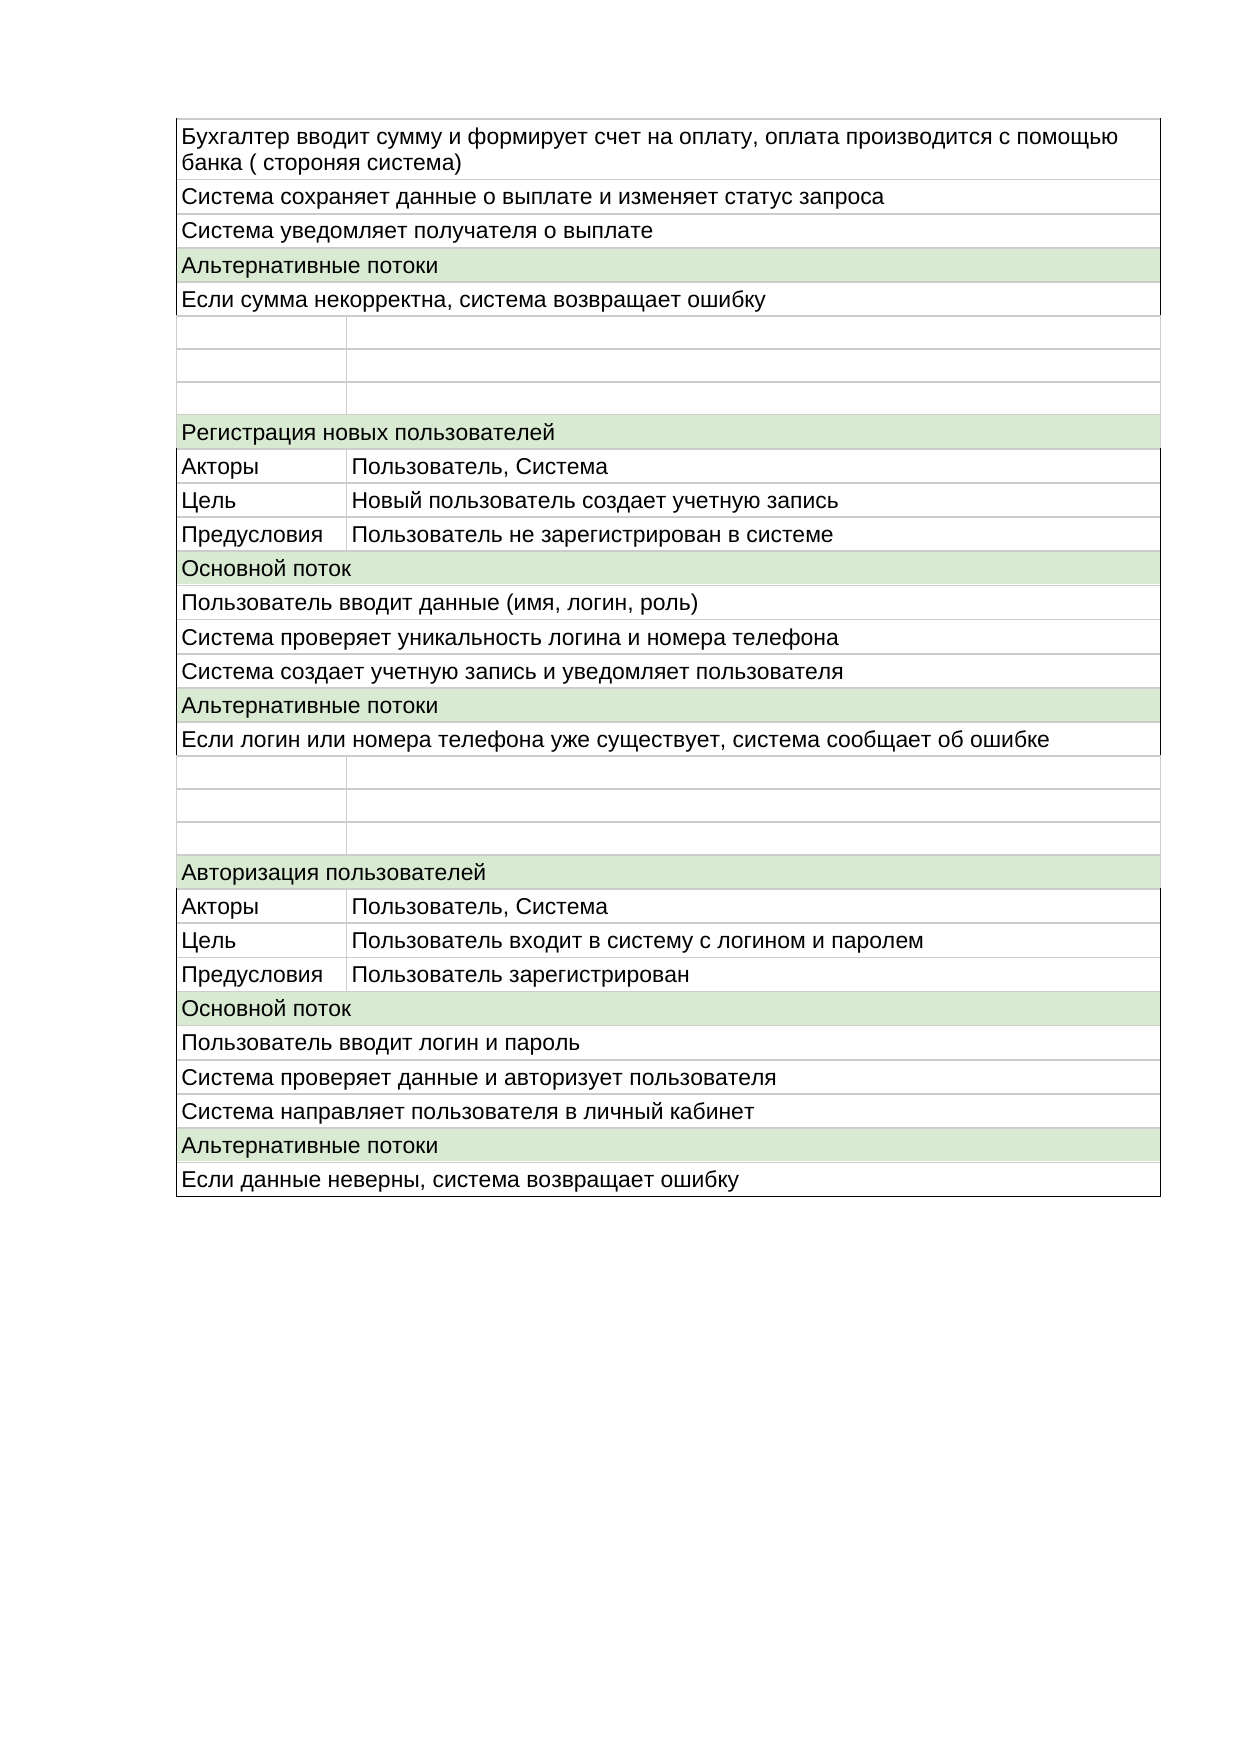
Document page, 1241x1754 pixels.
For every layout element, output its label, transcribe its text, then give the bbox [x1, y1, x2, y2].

table_cell Предусловия [177, 518, 346, 550]
table_cell [347, 383, 1160, 414]
table_cell [347, 823, 1160, 854]
table_cell [177, 790, 346, 821]
table_cell Регистрация новых пользователей [177, 415, 1160, 448]
table_cell Пользователь вводит логин и пароль [177, 1026, 1160, 1059]
table_cell Если сумма некорректна, система возвращает ошибку [177, 283, 1160, 315]
table_cell Система направляет пользователя в личный кабинет [177, 1095, 1160, 1127]
table_cell [347, 317, 1160, 348]
table_cell Альтернативные потоки [177, 689, 1160, 721]
table_cell [347, 350, 1160, 381]
table_cell Система создает учетную запись и уведомляет пользователя [177, 655, 1160, 687]
table_cell [177, 383, 346, 414]
table_cell Бухгалтер вводит сумму и формирует счет на оплату, оплата производится с помощью банка ( стороняя система) [177, 120, 1160, 179]
table_cell Акторы [177, 890, 346, 922]
table_cell Пользователь, Система [347, 450, 1160, 482]
table_cell Цель [177, 484, 346, 516]
table_cell Предусловия [177, 958, 346, 991]
table_cell Альтернативные потоки [177, 1129, 1160, 1161]
table_cell Акторы [177, 450, 346, 482]
table_cell [177, 757, 346, 788]
table_cell Пользователь зарегистрирован [347, 958, 1160, 991]
table_cell Основной поток [177, 992, 1160, 1025]
table_cell Система проверяет уникальность логина и номера телефона [177, 620, 1160, 653]
table_cell [347, 790, 1160, 821]
table_cell Основной поток [177, 552, 1160, 584]
table_cell Система проверяет данные и авторизует пользователя [177, 1061, 1160, 1093]
table_cell Пользователь, Система [347, 890, 1160, 922]
table_cell Если логин или номера телефона уже существует, система сообщает об ошибке [177, 723, 1160, 755]
table_cell [347, 757, 1160, 788]
table_cell Система уведомляет получателя о выплате [177, 215, 1160, 247]
table_cell [177, 350, 346, 381]
table_cell Альтернативные потоки [177, 249, 1160, 281]
table_cell [177, 823, 346, 854]
table_cell Авторизация пользователей [177, 856, 1160, 888]
table_cell Цель [177, 924, 346, 956]
table_cell Пользователь не зарегистрирован в системе [347, 518, 1160, 550]
table_cell Если данные неверны, система возвращает ошибку [177, 1163, 1160, 1196]
table_cell Пользователь вводит данные (имя, логин, роль) [177, 586, 1160, 619]
table_cell Пользователь входит в систему с логином и паролем [347, 924, 1160, 956]
table_cell Система сохраняет данные о выплате и изменяет статус запроса [177, 180, 1160, 213]
table_cell [177, 317, 346, 348]
table_cell Новый пользователь создает учетную запись [347, 484, 1160, 516]
